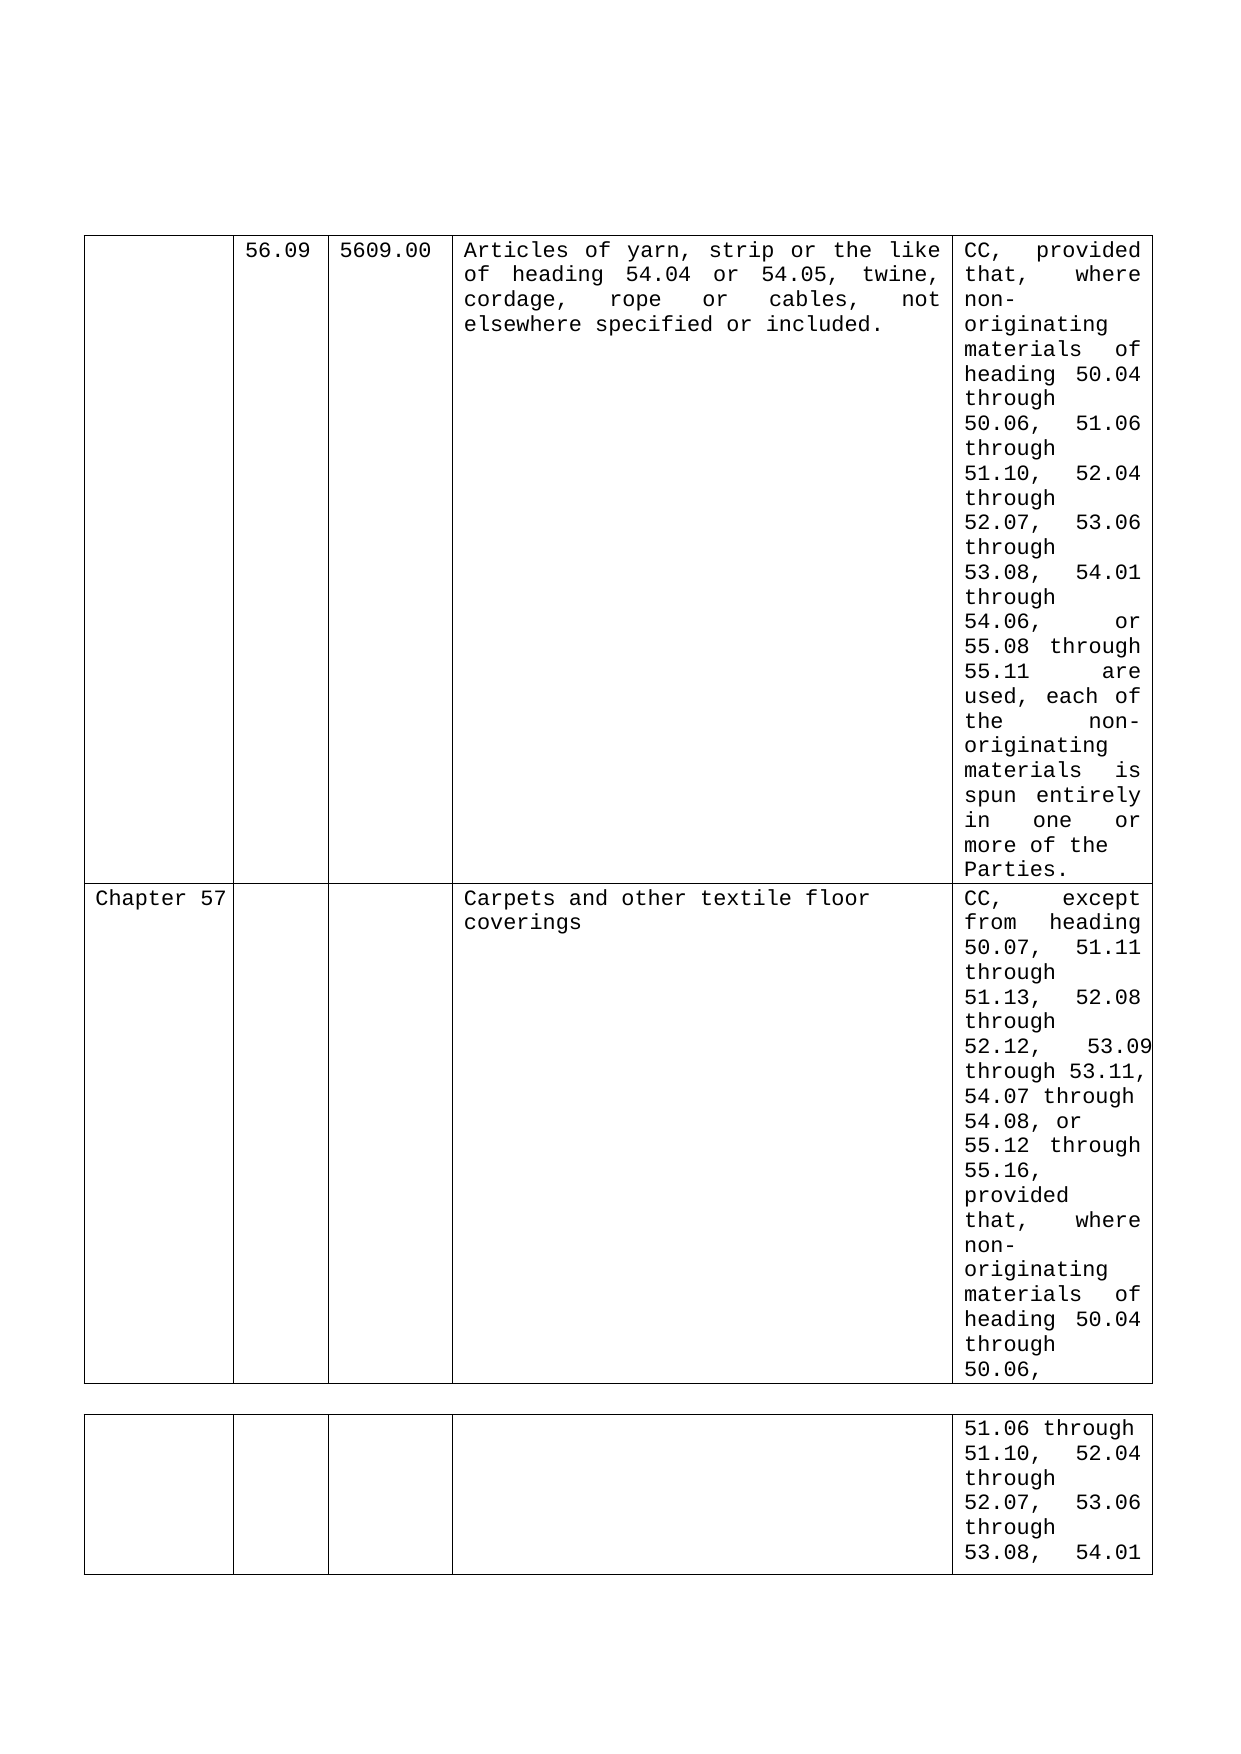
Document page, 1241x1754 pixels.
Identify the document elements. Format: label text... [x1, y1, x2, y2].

table_cell 5609.00 [329, 236, 452, 883]
table_header [453, 1415, 952, 1574]
table_header [85, 1415, 233, 1574]
table_cell Articles of yarn, strip or the like of heading 54.04 or 54.05, twine, cordage, rope or cables, not elsewhere specified or included. [453, 236, 952, 883]
table_cell [329, 884, 452, 1382]
table_cell CC, except from heading 50.07, 51.11 through 51.13, 52.08 through 52.12, 53.09 through 53.11, 54.07 through 54.08, or 55.12 through 55.16, provided that, where non- originating materials of heading 50.04 through 50.06, [953, 884, 1152, 1382]
table_cell CC, provided that, where non- originating materials of heading 50.04 through 50.06, 51.06 through 51.10, 52.04 through 52.07, 53.06 through 53.08, 54.01 through 54.06, or 55.08 through 55.11 are used, each of the non- originating materials is spun entirely in one or more of the Parties. [953, 236, 1152, 883]
table_header [329, 1415, 452, 1574]
table_cell Chapter 57 [85, 884, 233, 1382]
table_header [234, 1415, 328, 1574]
table_cell [234, 884, 328, 1382]
table_cell 56.09 [234, 236, 328, 883]
table_cell Carpets and other textile floor coverings [453, 884, 952, 1382]
table_cell [85, 236, 233, 883]
